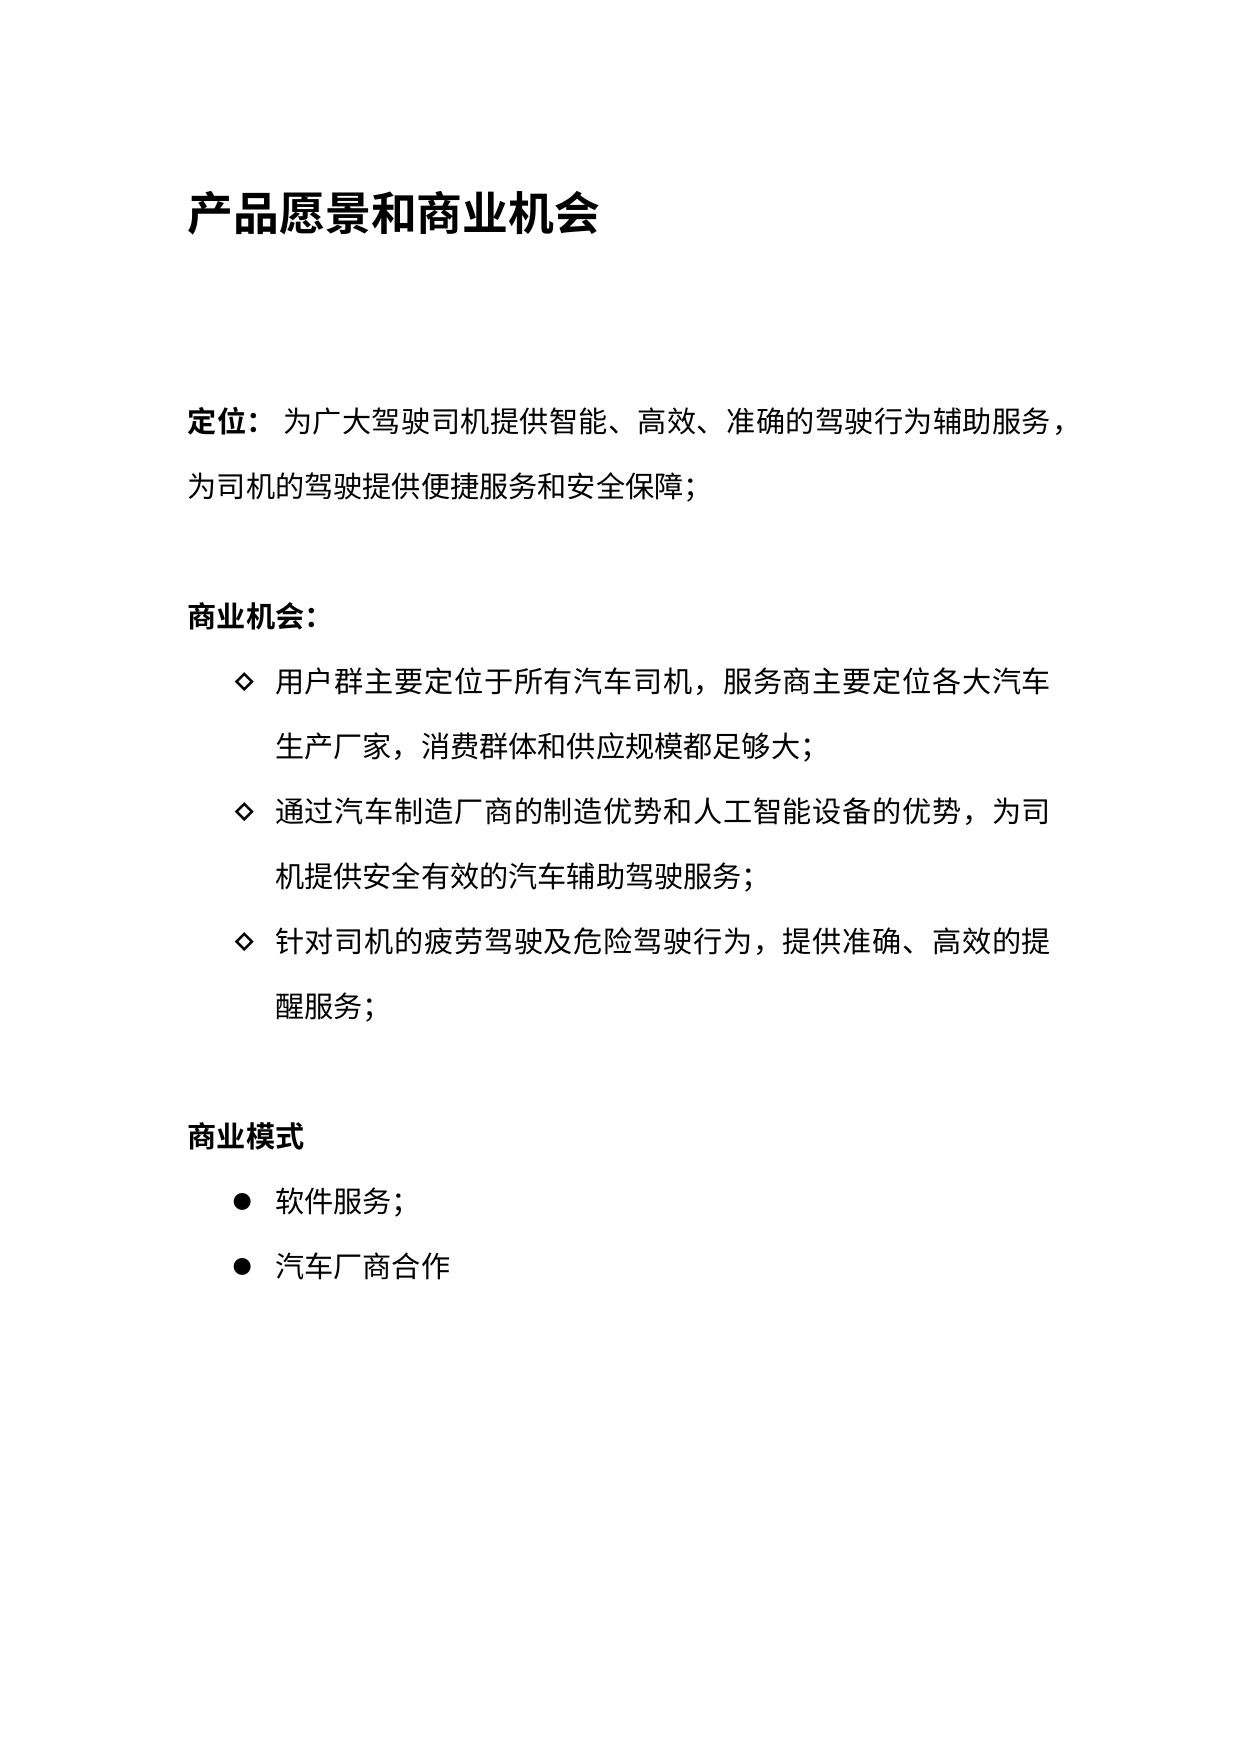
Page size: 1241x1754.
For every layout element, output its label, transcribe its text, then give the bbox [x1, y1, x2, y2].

text 商业机会： [187, 582, 1053, 647]
list 用户群主要定位于所有汽车司机，服务商主要定位各大汽车生产厂家，消费群体和供应规模都足够大； [231, 647, 1053, 777]
list 通过汽车制造厂商的制造优势和人工智能设备的优势，为司机提供安全有效的汽车辅助驾驶服务； [231, 777, 1053, 907]
text 商业模式 [187, 1102, 1053, 1167]
list 针对司机的疲劳驾驶及危险驾驶行为，提供准确、高效的提醒服务； [231, 907, 1053, 1037]
list 软件服务； [231, 1167, 1053, 1232]
list 汽车厂商合作 [231, 1232, 1053, 1297]
text 定位： 为广大驾驶司机提供智能、高效、准确的驾驶行为辅助服务，为司机的驾驶提供便捷服务和安全保障； [187, 387, 1053, 517]
subtitle 产品愿景和商业机会 [187, 162, 1053, 259]
